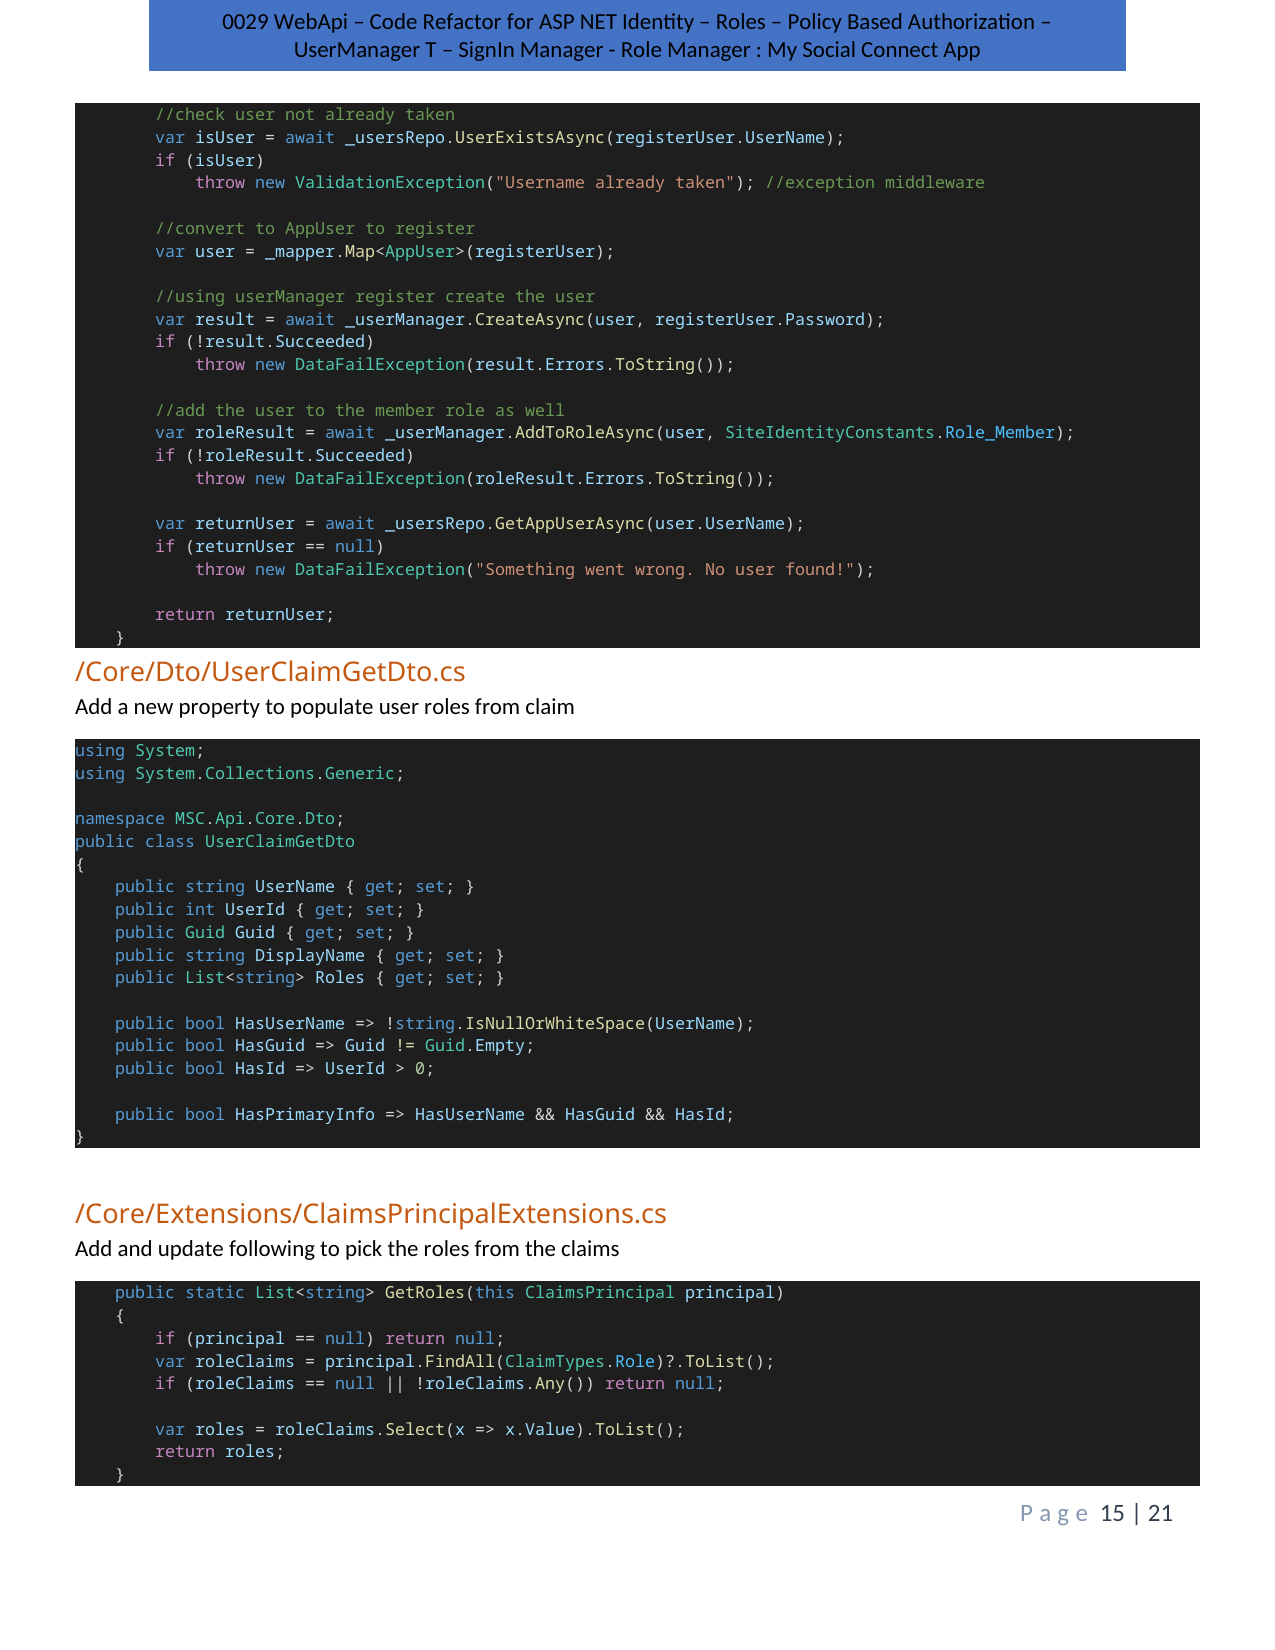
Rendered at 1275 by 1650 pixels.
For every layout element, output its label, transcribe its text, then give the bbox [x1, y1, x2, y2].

text if (!result.Succeeded) [75, 330, 1200, 353]
text var user = _mapper.Map<AppUser>(registerUser); [75, 239, 1200, 262]
text var roleResult = await _userManager.AddToRoleAsync(user, SiteIdentityConstants.Role_Member); [75, 421, 1200, 444]
text public int UserId { get; set; } [75, 898, 1200, 921]
text throw new DataFailException(roleResult.Errors.ToString()); [75, 466, 1200, 489]
text if (!roleResult.Succeeded) [75, 444, 1200, 466]
text public bool HasUserName => !string.IsNullOrWhiteSpace(UserName); [75, 1011, 1200, 1034]
text if (isUser) [75, 148, 1200, 171]
text //add the user to the member role as well [75, 398, 1200, 421]
text public Guid Guid { get; set; } [75, 921, 1200, 943]
text public List<string> Roles { get; set; } [75, 966, 1200, 989]
text public static List<string> GetRoles(this ClaimsPrincipal principal) [75, 1281, 1200, 1304]
subtitle /Core/Dto/UserClaimGetDto.cs [75, 652, 1200, 689]
text } [75, 625, 1200, 648]
text public bool HasId => UserId > 0; [75, 1057, 1200, 1079]
text //check user not already taken [75, 103, 1200, 126]
text Add a new property to populate user roles from claim [75, 692, 1200, 720]
text //convert to AppUser to register [75, 217, 1200, 239]
subtitle /Core/Extensions/ClaimsPrincipalExtensions.cs [75, 1194, 1200, 1231]
text } [75, 1463, 1200, 1486]
text throw new DataFailException("Something went wrong. No user found!"); [75, 557, 1200, 580]
text return roles; [75, 1440, 1200, 1463]
text namespace MSC.Api.Core.Dto; [75, 807, 1200, 830]
text //using userManager register create the user [75, 285, 1200, 307]
text public bool HasPrimaryInfo => HasUserName && HasGuid && HasId; [75, 1102, 1200, 1125]
text var returnUser = await _usersRepo.GetAppUserAsync(user.UserName); [75, 512, 1200, 534]
text if (returnUser == null) [75, 534, 1200, 557]
text var roles = roleClaims.Select(x => x.Value).ToList(); [75, 1417, 1200, 1440]
text if (principal == null) return null; [75, 1327, 1200, 1349]
text using System.Collections.Generic; [75, 762, 1200, 784]
text var result = await _userManager.CreateAsync(user, registerUser.Password); [75, 307, 1200, 330]
text { [75, 1304, 1200, 1327]
text } [75, 1125, 1200, 1148]
text throw new DataFailException(result.Errors.ToString()); [75, 353, 1200, 376]
text using System; [75, 739, 1200, 762]
text return returnUser; [75, 603, 1200, 625]
text var isUser = await _usersRepo.UserExistsAsync(registerUser.UserName); [75, 126, 1200, 148]
text var roleClaims = principal.FindAll(ClaimTypes.Role)?.ToList(); [75, 1349, 1200, 1372]
text public class UserClaimGetDto [75, 830, 1200, 852]
text throw new ValidationException("Username already taken"); //exception middleware [75, 171, 1200, 194]
text Add and update following to pick the roles from the claims [75, 1234, 1200, 1262]
text public bool HasGuid => Guid != Guid.Empty; [75, 1034, 1200, 1057]
text public string UserName { get; set; } [75, 875, 1200, 898]
text { [75, 852, 1200, 875]
text if (roleClaims == null || !roleClaims.Any()) return null; [75, 1372, 1200, 1395]
text public string DisplayName { get; set; } [75, 943, 1200, 966]
